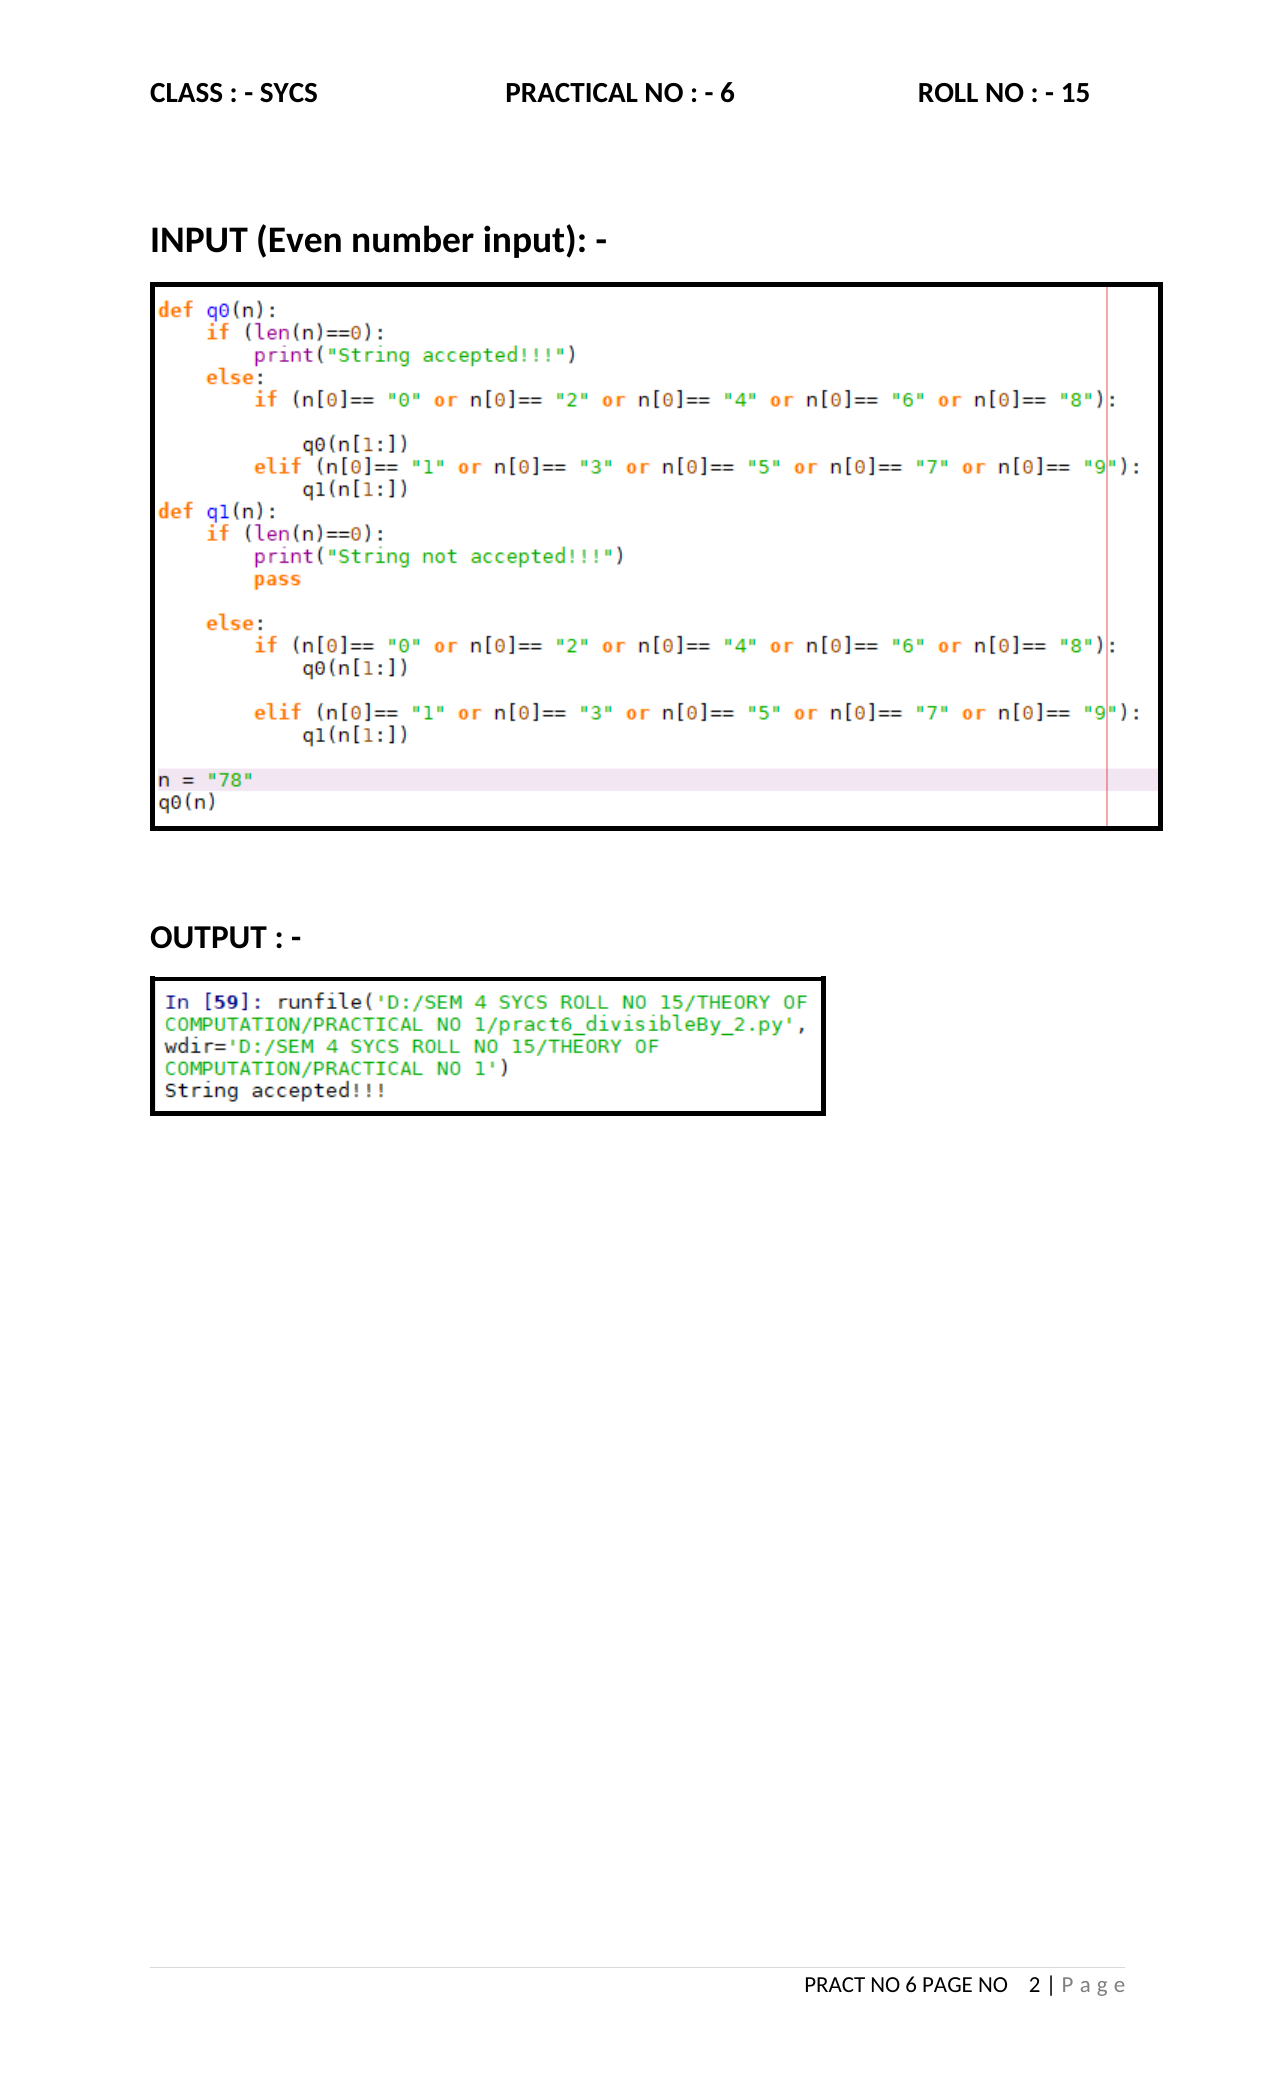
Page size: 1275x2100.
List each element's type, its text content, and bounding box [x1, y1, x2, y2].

picture [155, 287, 1158, 826]
text OUTPUT : - [150, 916, 1125, 957]
text INPUT (Even number input): - [150, 216, 1125, 262]
picture [155, 981, 821, 1111]
